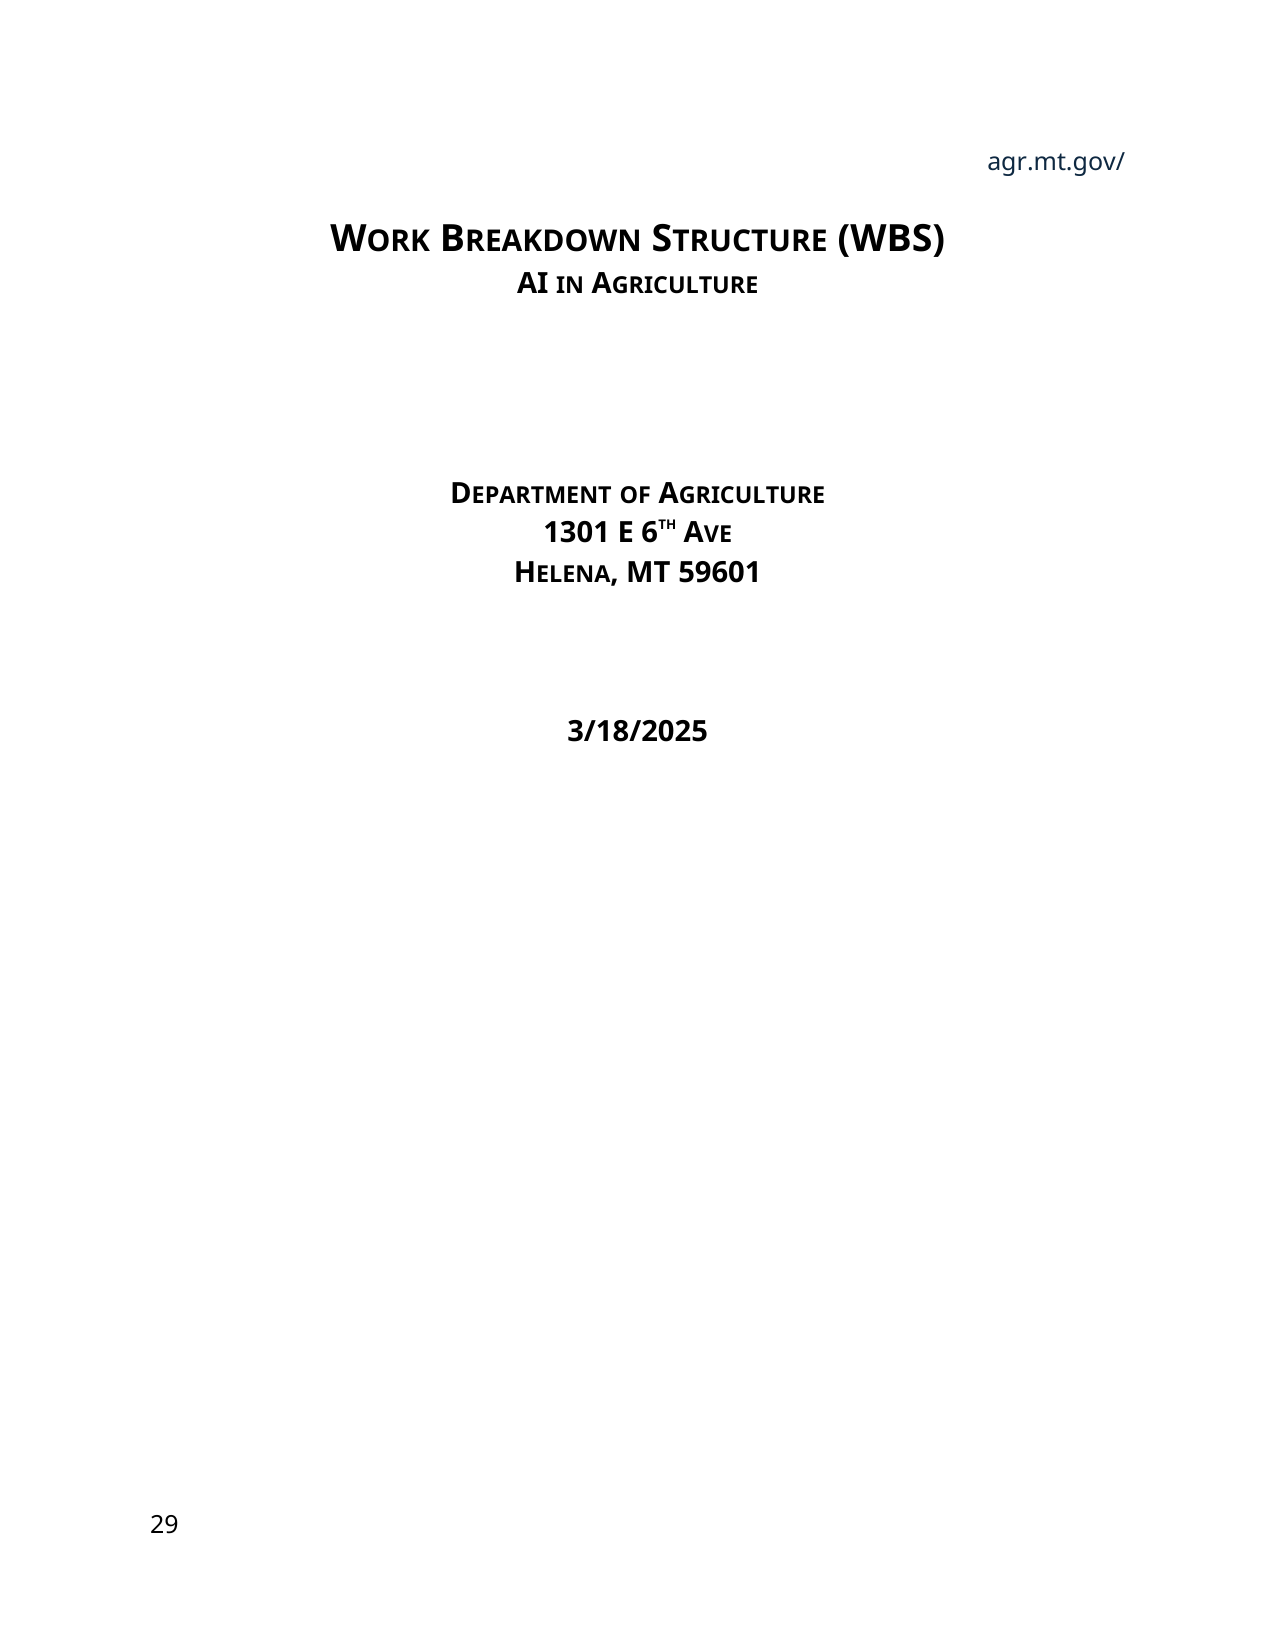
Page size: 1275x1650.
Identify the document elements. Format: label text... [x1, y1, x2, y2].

text Work Breakdown Structure (WBS) [150, 211, 1125, 262]
text 3/18/2025 [150, 710, 1125, 750]
text Department of Agriculture [150, 472, 1125, 512]
text AI in Agriculture [150, 262, 1125, 302]
text 1301 E 6th Ave [150, 512, 1125, 551]
text Helena, MT 59601 [150, 551, 1125, 591]
